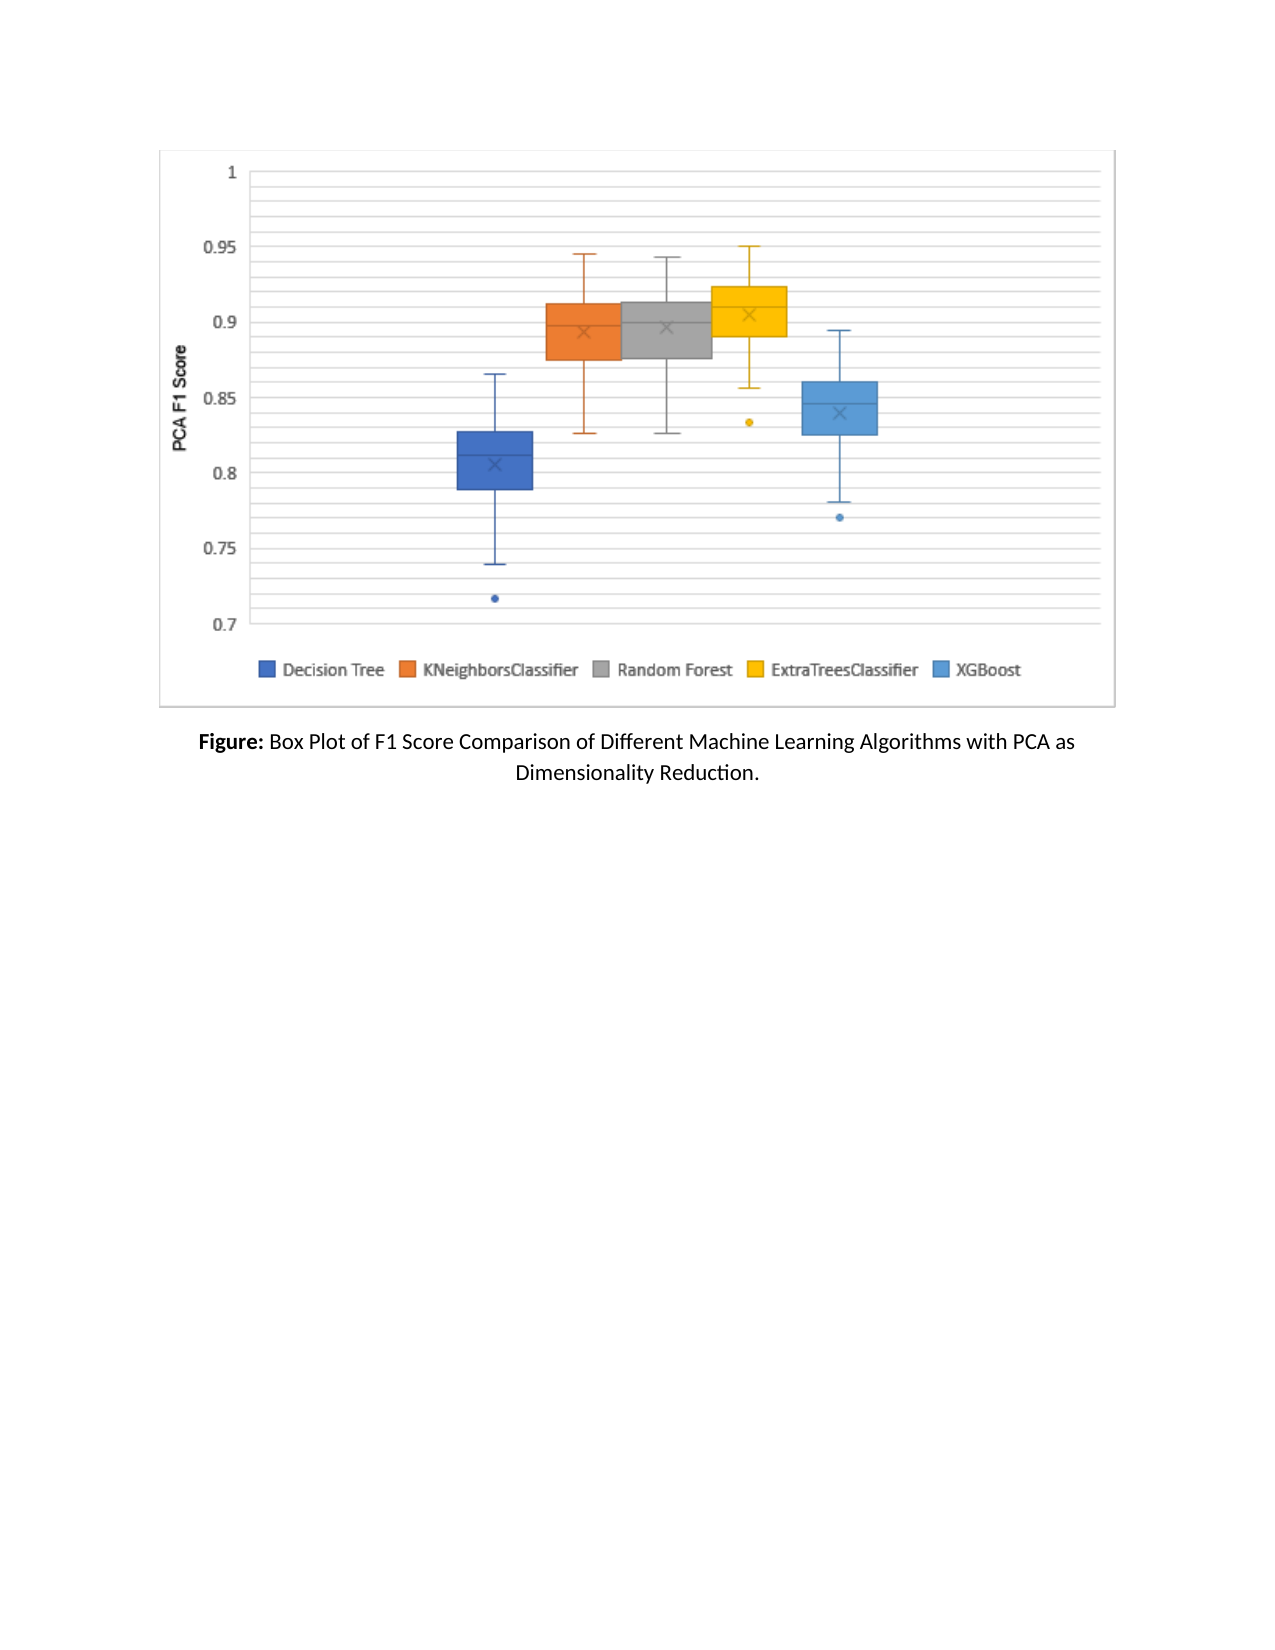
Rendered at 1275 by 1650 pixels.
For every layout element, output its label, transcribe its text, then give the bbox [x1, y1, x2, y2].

picture [159, 150, 1117, 709]
text Figure: Box Plot of F1 Score Comparison of Different Machine Learning Algorithms with PCA as Dimensionality Reduction. [150, 727, 1125, 786]
